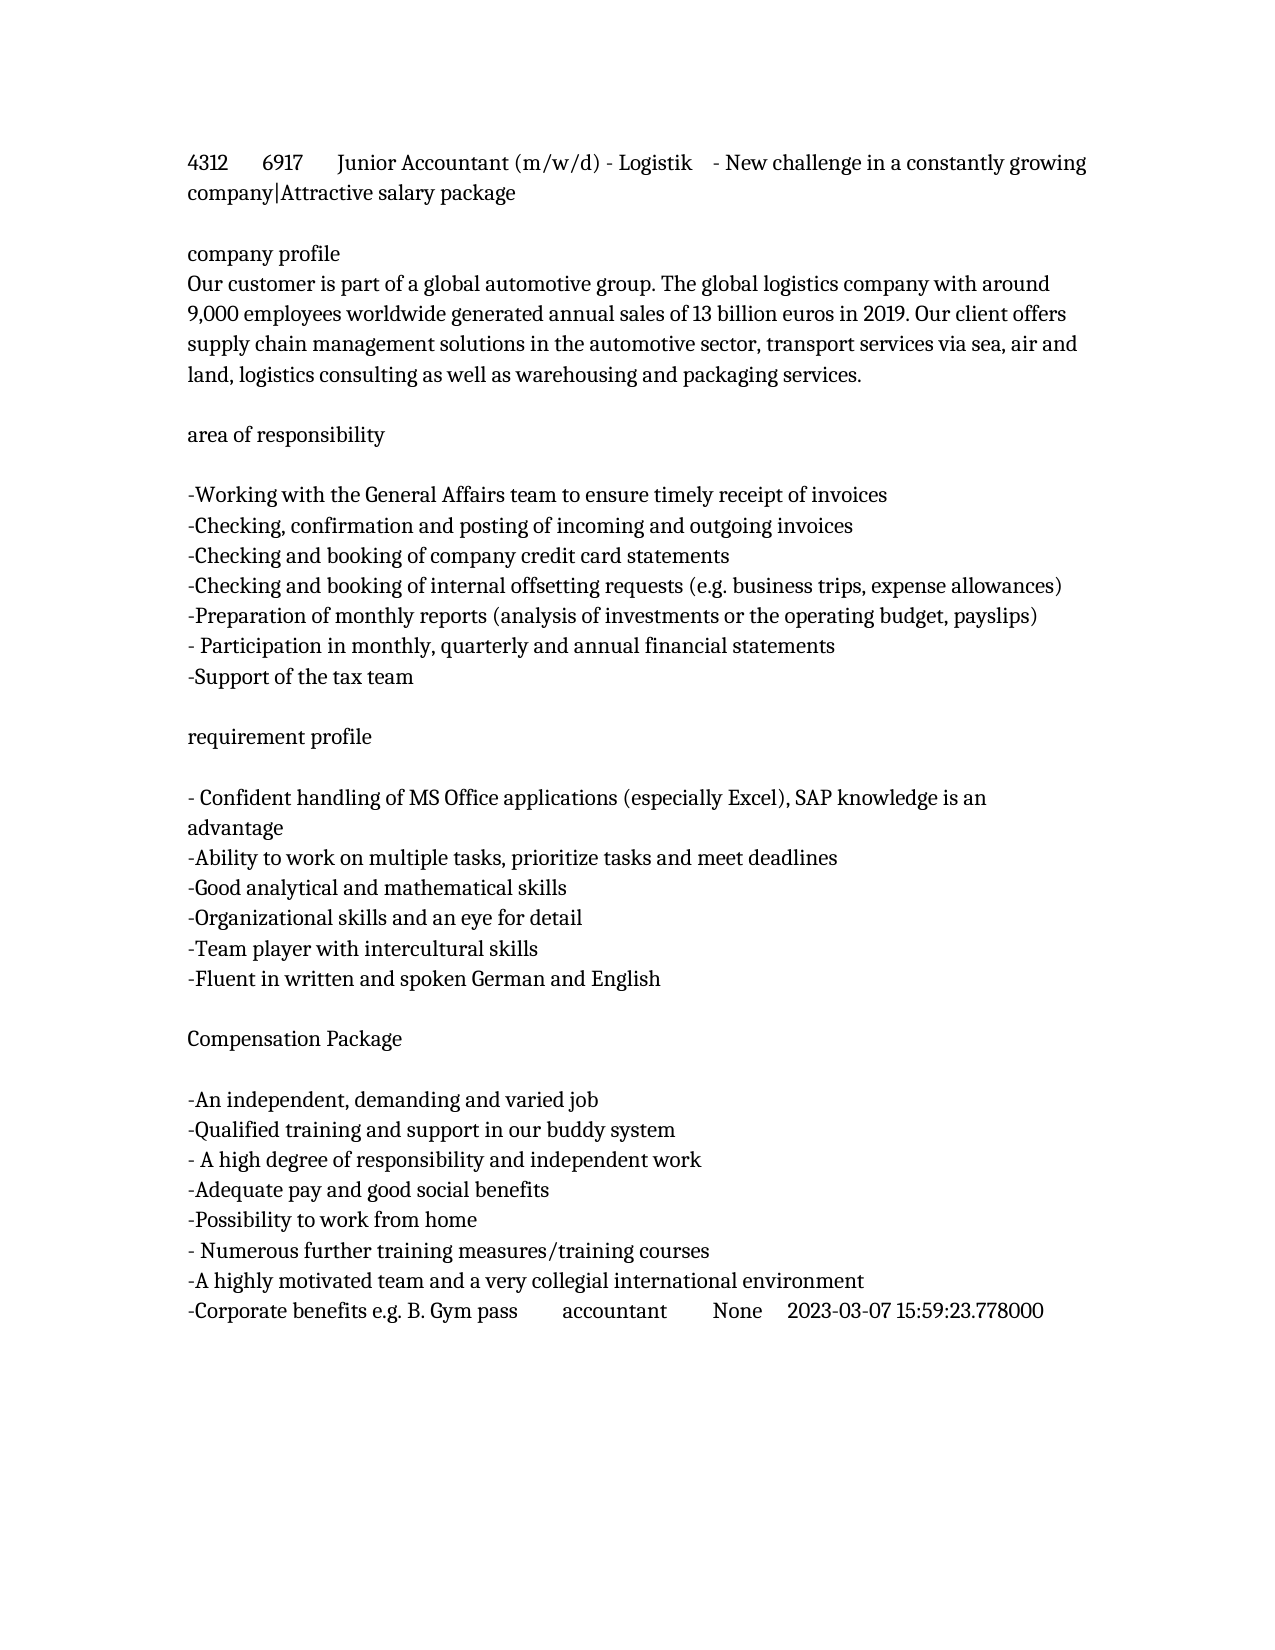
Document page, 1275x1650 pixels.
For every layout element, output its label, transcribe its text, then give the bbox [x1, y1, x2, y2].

text 4312 6917 Junior Accountant (m/w/d) - Logistik - New challenge in a constantly growing company|Attractive salary package company profile Our customer is part of a global automotive group. The global logistics company with around 9,000 employees worldwide generated annual sales of 13 billion euros in 2019. Our client offers supply chain management solutions in the automotive sector, transport services via sea, air and land, logistics consulting as well as warehousing and packaging services. area of ​​responsibility -Working with the General Affairs team to ensure timely receipt of invoices -Checking, confirmation and posting of incoming and outgoing invoices -Checking and booking of company credit card statements -Checking and booking of internal offsetting requests (e.g. business trips, expense allowances) -Preparation of monthly reports (analysis of investments or the operating budget, payslips) - Participation in monthly, quarterly and annual financial statements -Support of the tax team requirement profile - Confident handling of MS Office applications (especially Excel), SAP knowledge is an advantage -Ability to work on multiple tasks, prioritize tasks and meet deadlines -Good analytical and mathematical skills -Organizational skills and an eye for detail -Team player with intercultural skills -Fluent in written and spoken German and English Compensation Package -An independent, demanding and varied job -Qualified training and support in our buddy system - A high degree of responsibility and independent work -Adequate pay and good social benefits -Possibility to work from home - Numerous further training measures/training courses -A highly motivated team and a very collegial international environment -Corporate benefits e.g. B. Gym pass accountant None 2023-03-07 15:59:23.778000 [187, 150, 1087, 1354]
